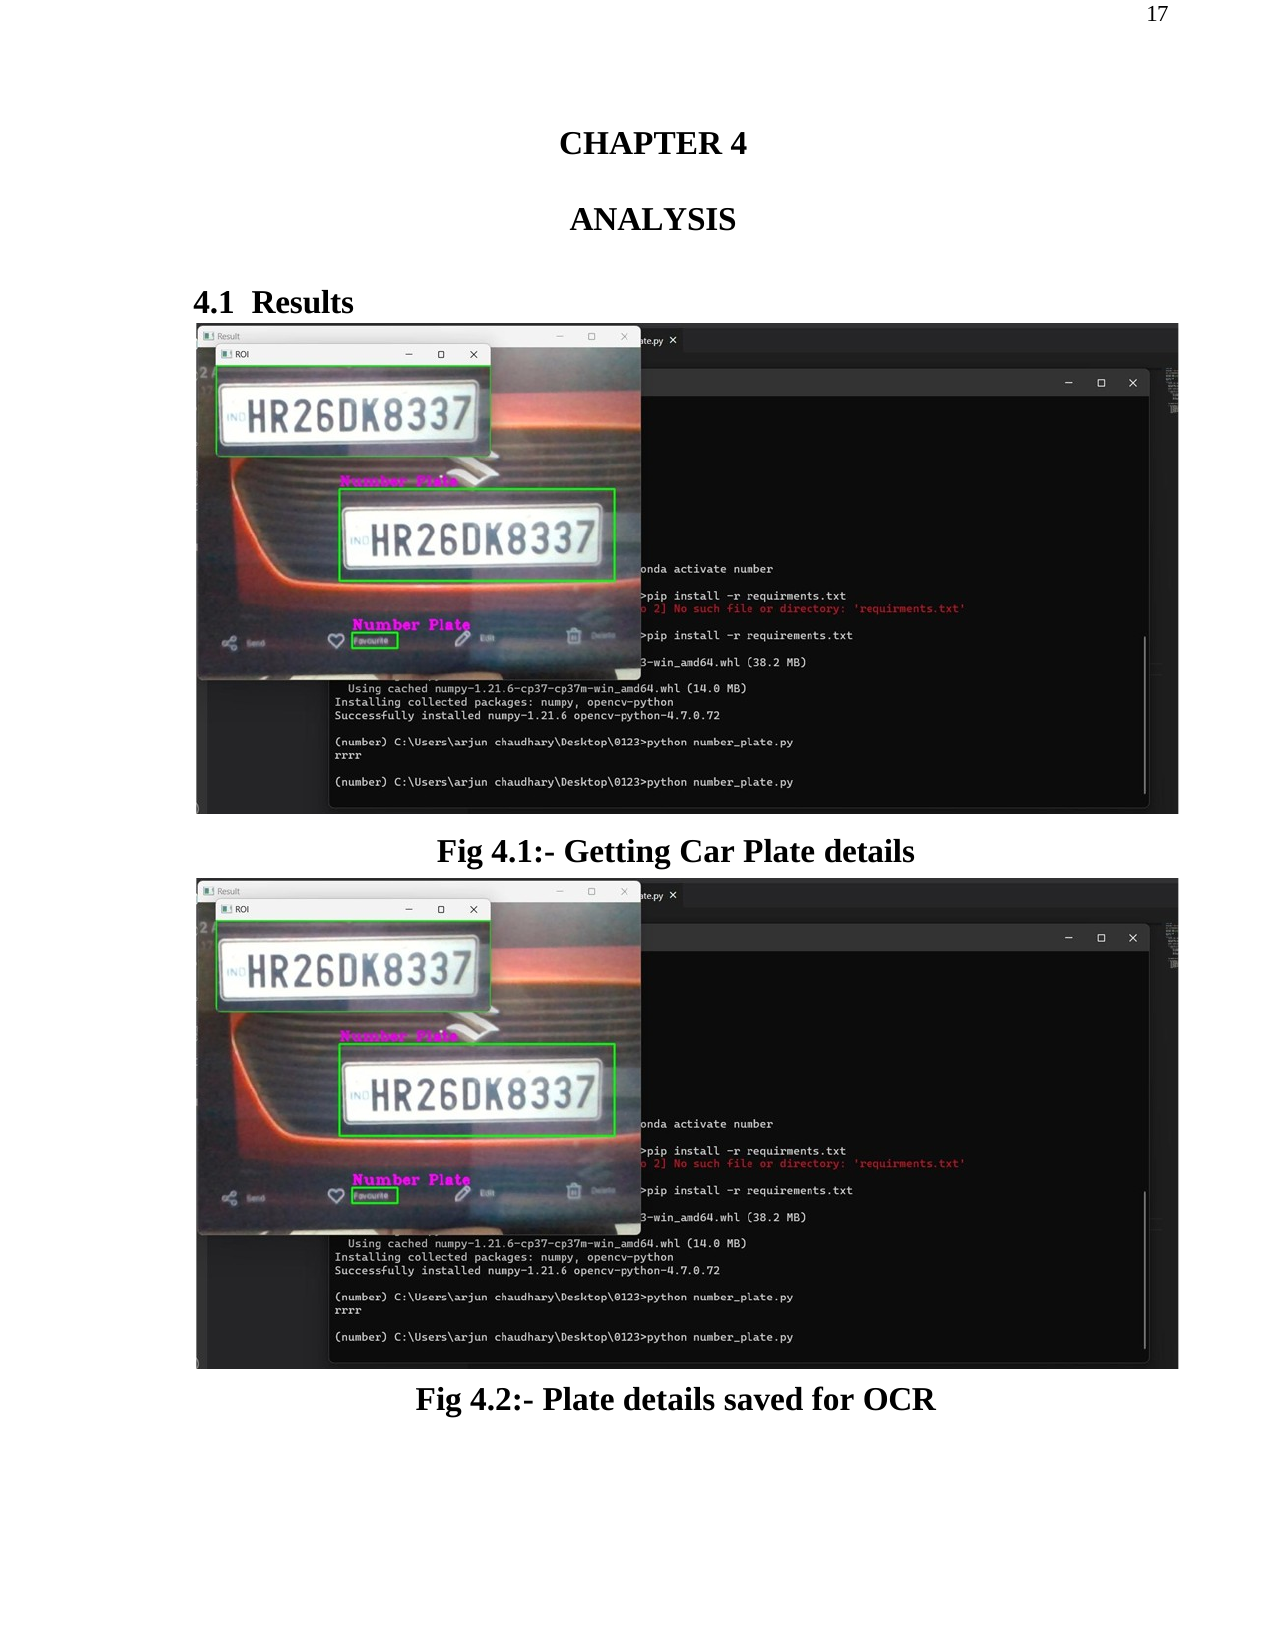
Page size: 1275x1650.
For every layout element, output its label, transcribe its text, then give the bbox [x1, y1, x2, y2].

picture [196, 323, 1179, 814]
text Fig 4.1:- Getting Car Plate details [300, 831, 1051, 869]
picture [196, 878, 1179, 1369]
subtitle CHAPTER 4 ANALYSIS [499, 123, 807, 238]
list Results [193, 282, 1233, 321]
text Fig 4.2:- Plate details saved for OCR [300, 1369, 1051, 1418]
